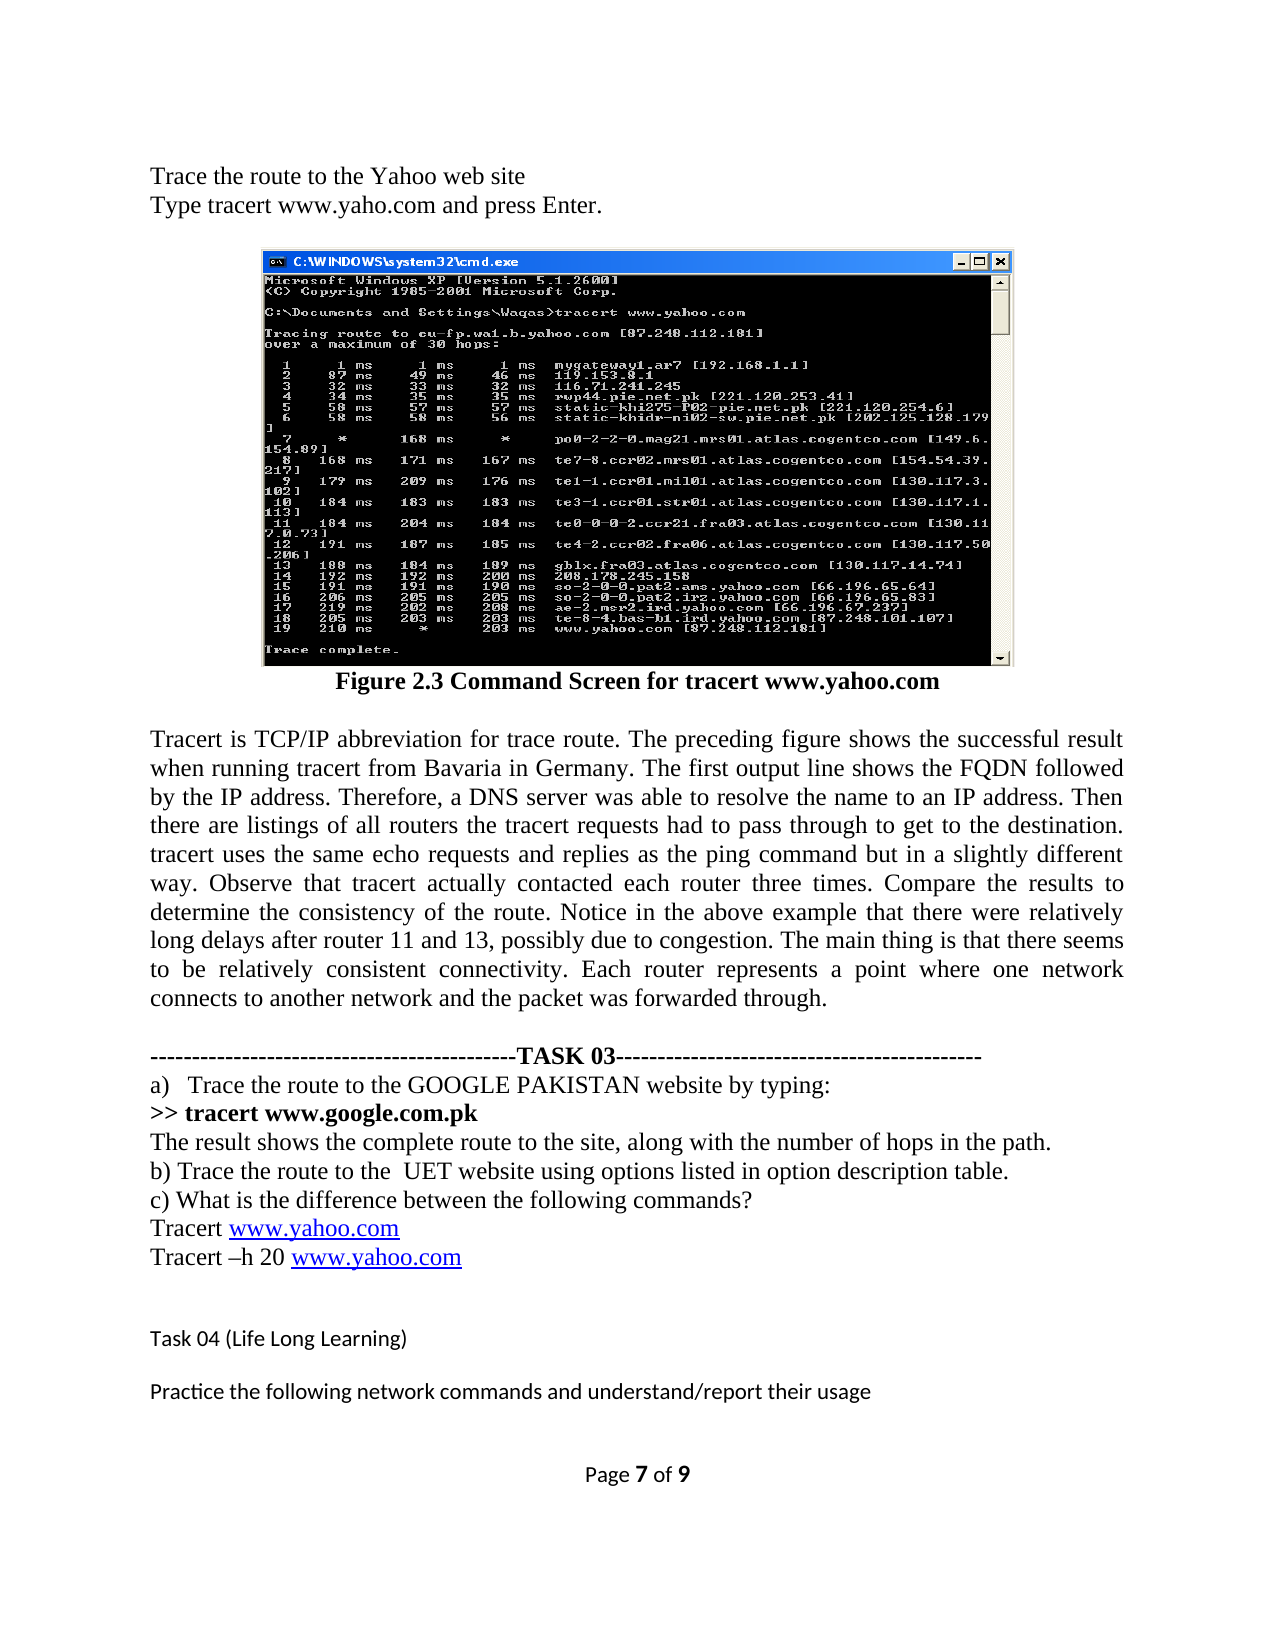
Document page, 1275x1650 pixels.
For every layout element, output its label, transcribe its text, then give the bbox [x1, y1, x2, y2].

text Figure 2.3 Command Screen for tracert www.yahoo.com [150, 666, 1125, 695]
text Practice the following network commands and understand/report their usage [150, 1377, 1125, 1405]
text c) What is the difference between the following commands? [150, 1185, 1125, 1213]
text Type tracert www.yaho.com and press Enter. [150, 190, 1125, 219]
list Trace the route to the GOOGLE PAKISTAN website by typing: [150, 1070, 1125, 1098]
text --------------------------------------------TASK 03-------------------------------------------- [150, 1041, 1125, 1070]
text Tracert is TCP/IP abbreviation for trace route. The preceding figure shows the successful result when running tracert from Bavaria in Germany. The first output line shows the FQDN followed by the IP address. Therefore, a DNS server was able to resolve the name to an IP address. Then there are listings of all routers the tracert requests had to pass through to get to the destination. tracert uses the same echo requests and replies as the ping command but in a slightly different way. Observe that tracert actually contacted each router three times. Compare the results to determine the consistency of the route. Notice in the above example that there were relatively long delays after router 11 and 13, possibly due to congestion. The main thing is that there seems to be relatively consistent connectivity. Each router represents a point where one network connects to another network and the packet was forwarded through. [150, 724, 1125, 1012]
picture [260, 247, 1015, 667]
text The result shows the complete route to the site, along with the number of hops in the path. [150, 1127, 1125, 1156]
text Tracert www.yahoo.com [150, 1213, 1125, 1242]
text Tracert –h 20 www.yahoo.com [150, 1242, 1125, 1271]
text Task 04 (Life Long Learning) [150, 1324, 1125, 1352]
text >> tracert www.google.com.pk [150, 1098, 1125, 1127]
text b) Trace the route to the UET website using options listed in option description table. [150, 1156, 1125, 1185]
text Trace the route to the Yahoo web site [150, 161, 1125, 190]
